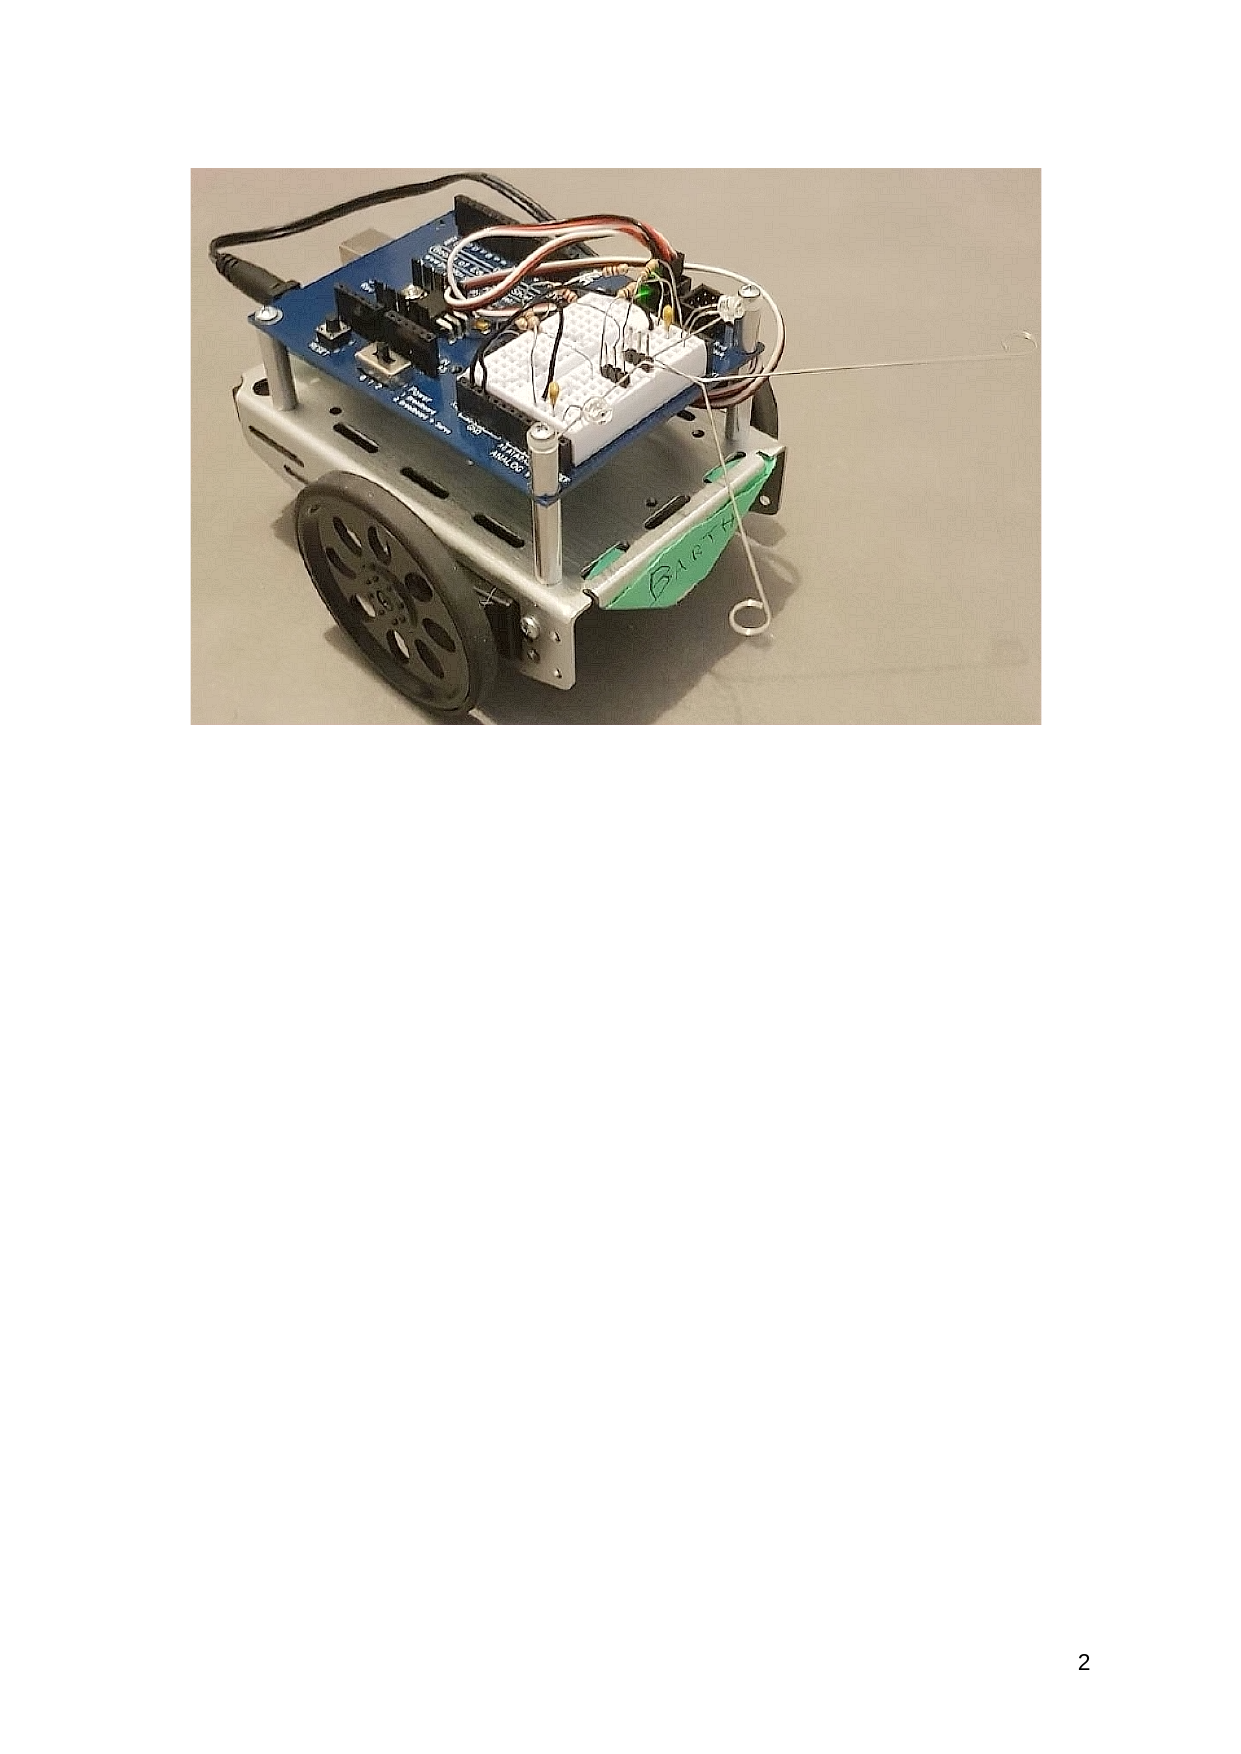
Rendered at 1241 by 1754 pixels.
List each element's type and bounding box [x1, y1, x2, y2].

picture [190, 168, 1042, 725]
